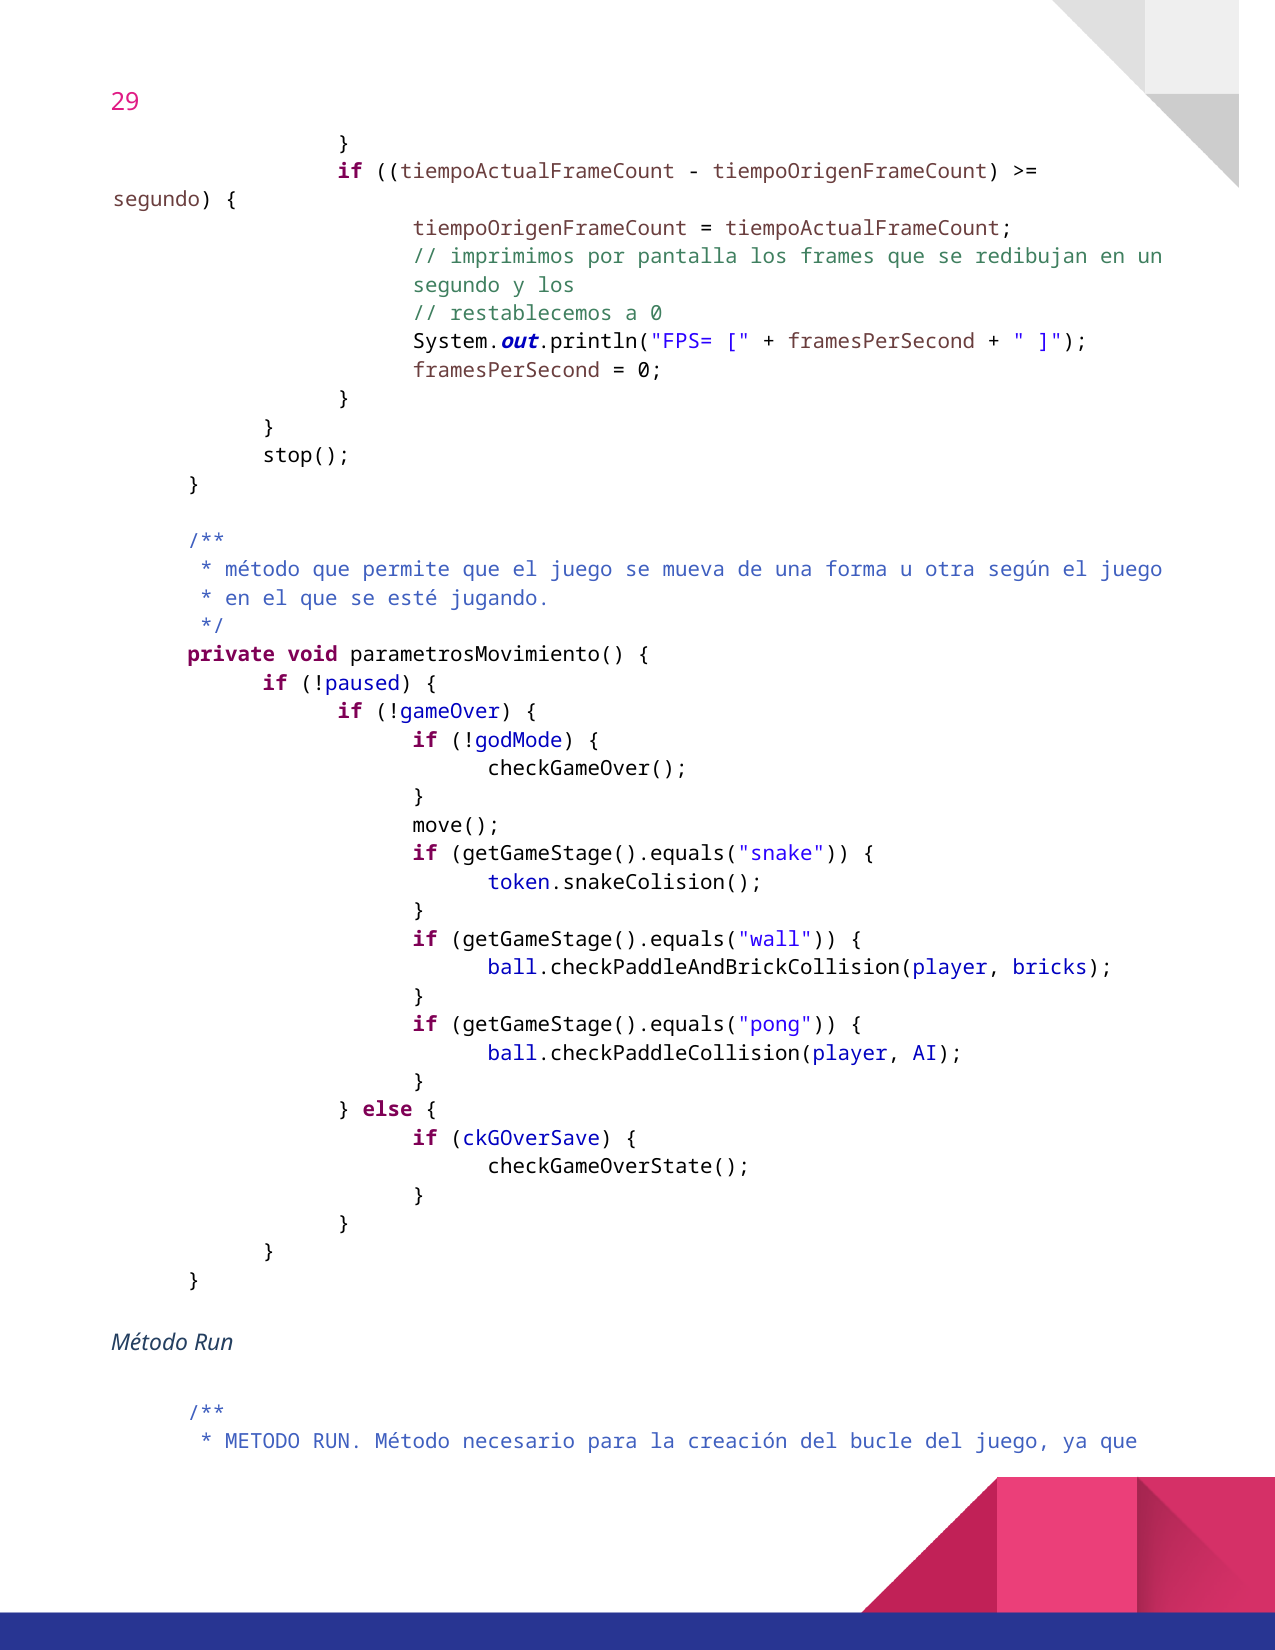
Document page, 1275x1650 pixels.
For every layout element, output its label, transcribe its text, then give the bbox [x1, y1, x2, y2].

text ball.checkPaddleCollision(player, AI); [112, 1038, 1163, 1066]
text * METODO RUN. Método necesario para la creación del bucle del juego, ya que [112, 1426, 1163, 1455]
text if (getGameStage().equals("snake")) { [112, 838, 1163, 867]
text } [112, 383, 1163, 412]
text } [112, 1180, 1163, 1208]
text } [112, 981, 1163, 1009]
text /** [112, 526, 1163, 554]
text if (getGameStage().equals("wall")) { [112, 924, 1163, 952]
text * método que permite que el juego se mueva de una forma u otra según el juego [112, 554, 1163, 583]
text if (ckGOverSave) { [112, 1123, 1163, 1151]
text } [112, 782, 1163, 810]
text if (getGameStage().equals("pong")) { [112, 1009, 1163, 1038]
text } [112, 469, 1163, 497]
text } [112, 895, 1163, 924]
subtitle Método Run [111, 1326, 1163, 1357]
text checkGameOverState(); [112, 1151, 1163, 1180]
text private void parametrosMovimiento() { [112, 639, 1163, 668]
text stop(); [112, 440, 1163, 469]
text } [112, 1066, 1163, 1094]
text checkGameOver(); [112, 753, 1163, 782]
text } else { [112, 1094, 1163, 1123]
text // imprimimos por pantalla los frames que se redibujan en un segundo y los [412, 241, 1163, 298]
text framesPerSecond = 0; [112, 355, 1163, 383]
text if (!paused) { [112, 668, 1163, 696]
text token.snakeColision(); [112, 867, 1163, 895]
text /** [112, 1398, 1163, 1426]
text */ [112, 611, 1163, 639]
text // restablecemos a 0 [112, 298, 1163, 327]
text * en el que se esté jugando. [112, 583, 1163, 611]
picture [1051, 0, 1239, 188]
text } [112, 128, 1163, 156]
text if ((tiempoActualFrameCount - tiempoOrigenFrameCount) >= segundo) { [112, 156, 1163, 213]
text } [112, 412, 1163, 440]
text move(); [112, 810, 1163, 838]
text } [112, 1265, 1163, 1293]
text tiempoOrigenFrameCount = tiempoActualFrameCount; [112, 213, 1163, 241]
text if (!gameOver) { [112, 696, 1163, 725]
text System.out.println("FPS= [" + framesPerSecond + " ]"); [112, 327, 1163, 355]
text } [112, 1237, 1163, 1265]
text } [112, 1208, 1163, 1237]
picture [0, 1475, 1275, 1650]
text ball.checkPaddleAndBrickCollision(player, bricks); [112, 952, 1163, 981]
text if (!godMode) { [112, 725, 1163, 753]
